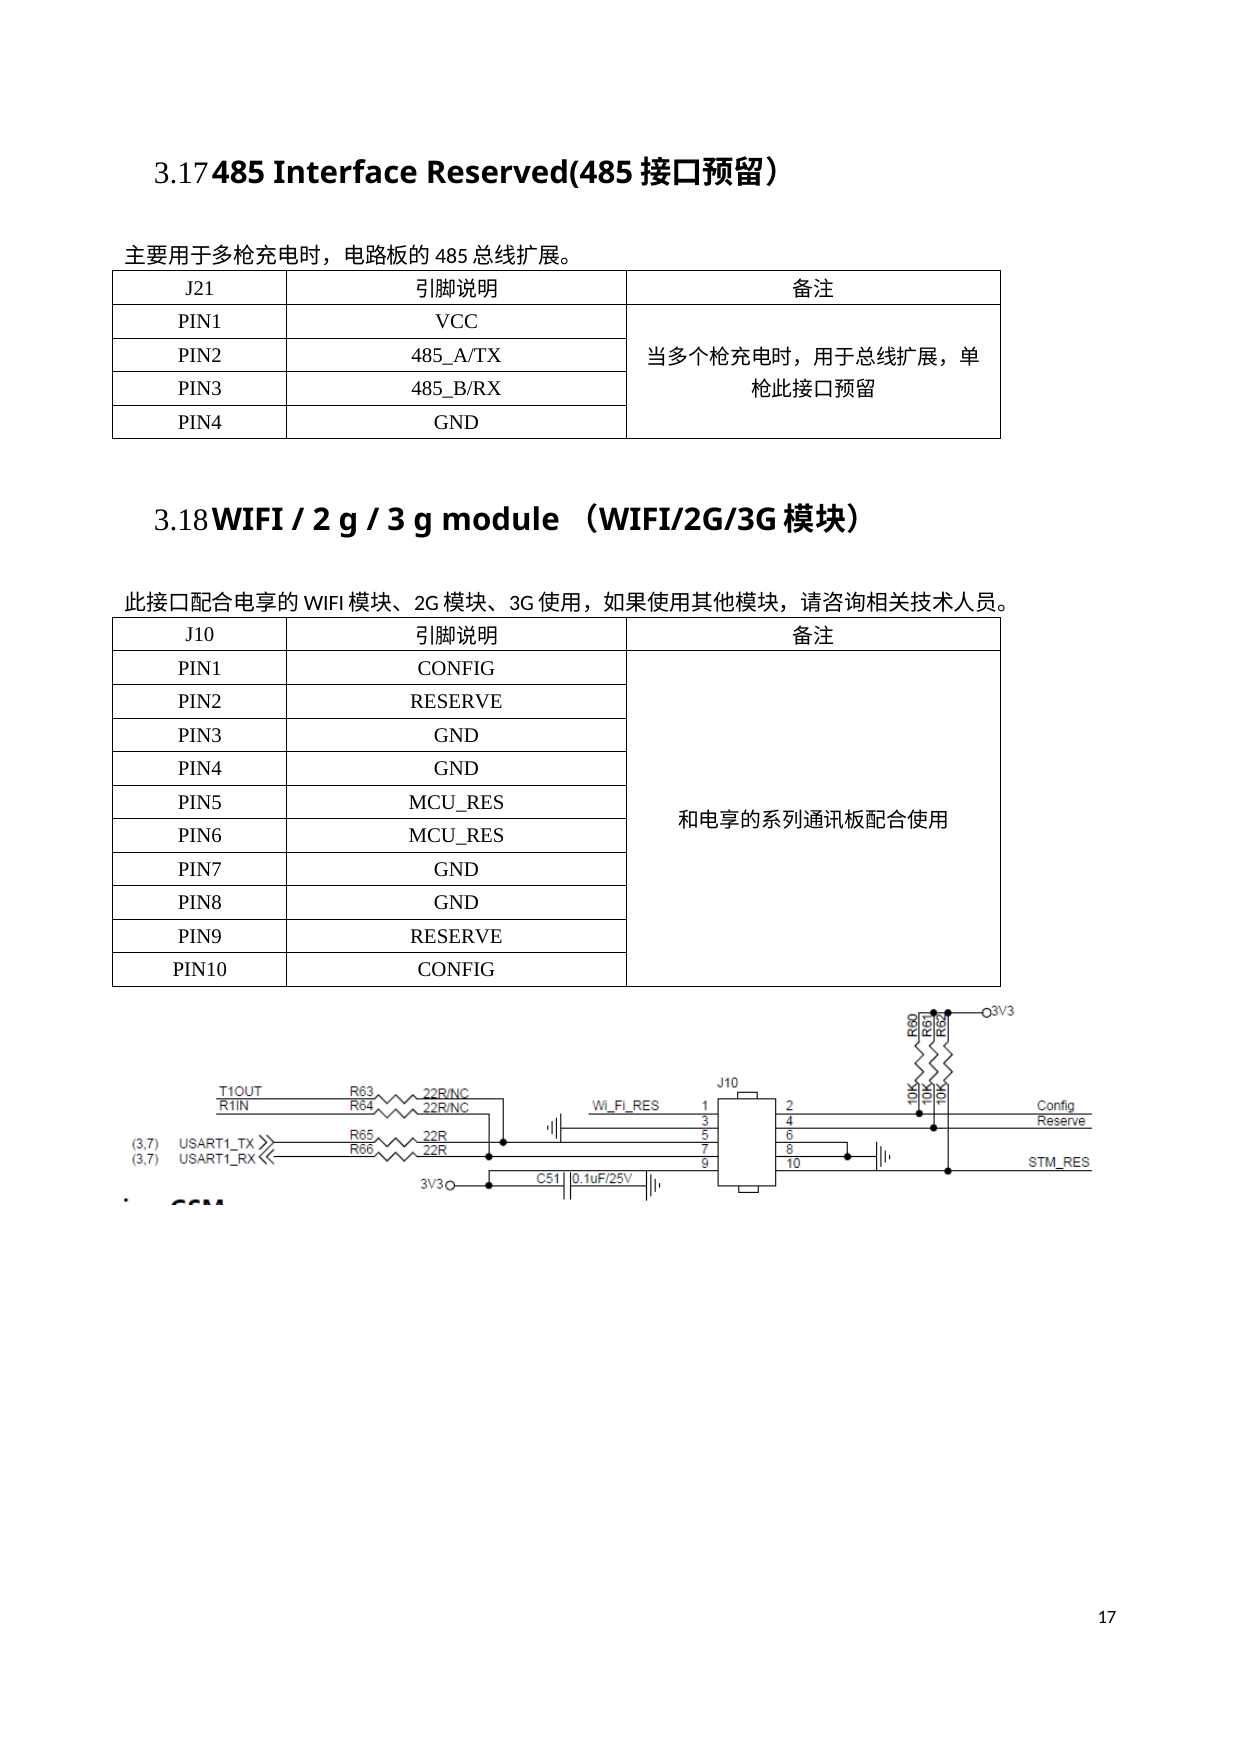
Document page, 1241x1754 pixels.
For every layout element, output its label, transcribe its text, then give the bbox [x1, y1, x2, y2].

table_header 引脚说明 [287, 271, 626, 304]
table_cell GND [287, 752, 626, 784]
table_cell 485_B/RX [287, 372, 626, 404]
table_cell GND [287, 853, 626, 885]
table_cell PIN8 [113, 886, 286, 919]
table_cell PIN2 [113, 339, 286, 371]
table_header 备注 [627, 271, 1000, 304]
table_cell MCU_RES [287, 819, 626, 852]
table_cell GND [287, 719, 626, 751]
table_cell PIN6 [113, 819, 286, 852]
table_cell PIN3 [113, 719, 286, 751]
table_cell PIN7 [113, 853, 286, 885]
picture [124, 996, 1117, 1205]
subtitle WIFI / 2 g / 3 g module （WIFI/2G/3G模块） [154, 484, 1116, 549]
table_cell PIN1 [113, 305, 286, 337]
table_cell PIN4 [113, 406, 286, 438]
text 主要用于多枪充电时，电路板的485总线扩展。 [124, 238, 1116, 270]
table_header 引脚说明 [287, 618, 626, 650]
table_cell PIN1 [113, 651, 286, 684]
table_cell RESERVE [287, 920, 626, 952]
table_cell CONFIG [287, 953, 626, 986]
subtitle 485 Interface Reserved(485接口预留） [154, 138, 1116, 203]
table_header J21 [113, 271, 286, 304]
table_cell RESERVE [287, 685, 626, 717]
table_header J10 [113, 618, 286, 650]
table_cell 和电享的系列通讯板配合使用 [627, 651, 1000, 986]
table_cell VCC [287, 305, 626, 337]
table_cell PIN9 [113, 920, 286, 952]
table_cell PIN2 [113, 685, 286, 717]
table_cell PIN10 [113, 953, 286, 986]
table_cell CONFIG [287, 651, 626, 684]
text 此接口配合电享的WIFI模块、2G模块、3G使用，如果使用其他模块，请咨询相关技术人员。 [124, 584, 1116, 617]
table_cell PIN4 [113, 752, 286, 784]
table_cell PIN5 [113, 786, 286, 818]
table_cell GND [287, 886, 626, 919]
table_cell GND [287, 406, 626, 438]
table_header 备注 [627, 618, 1000, 650]
table_cell 485_A/TX [287, 339, 626, 371]
table_cell MCU_RES [287, 786, 626, 818]
table_cell 当多个枪充电时，用于总线扩展，单枪此接口预留 [627, 305, 1000, 438]
table_cell PIN3 [113, 372, 286, 404]
